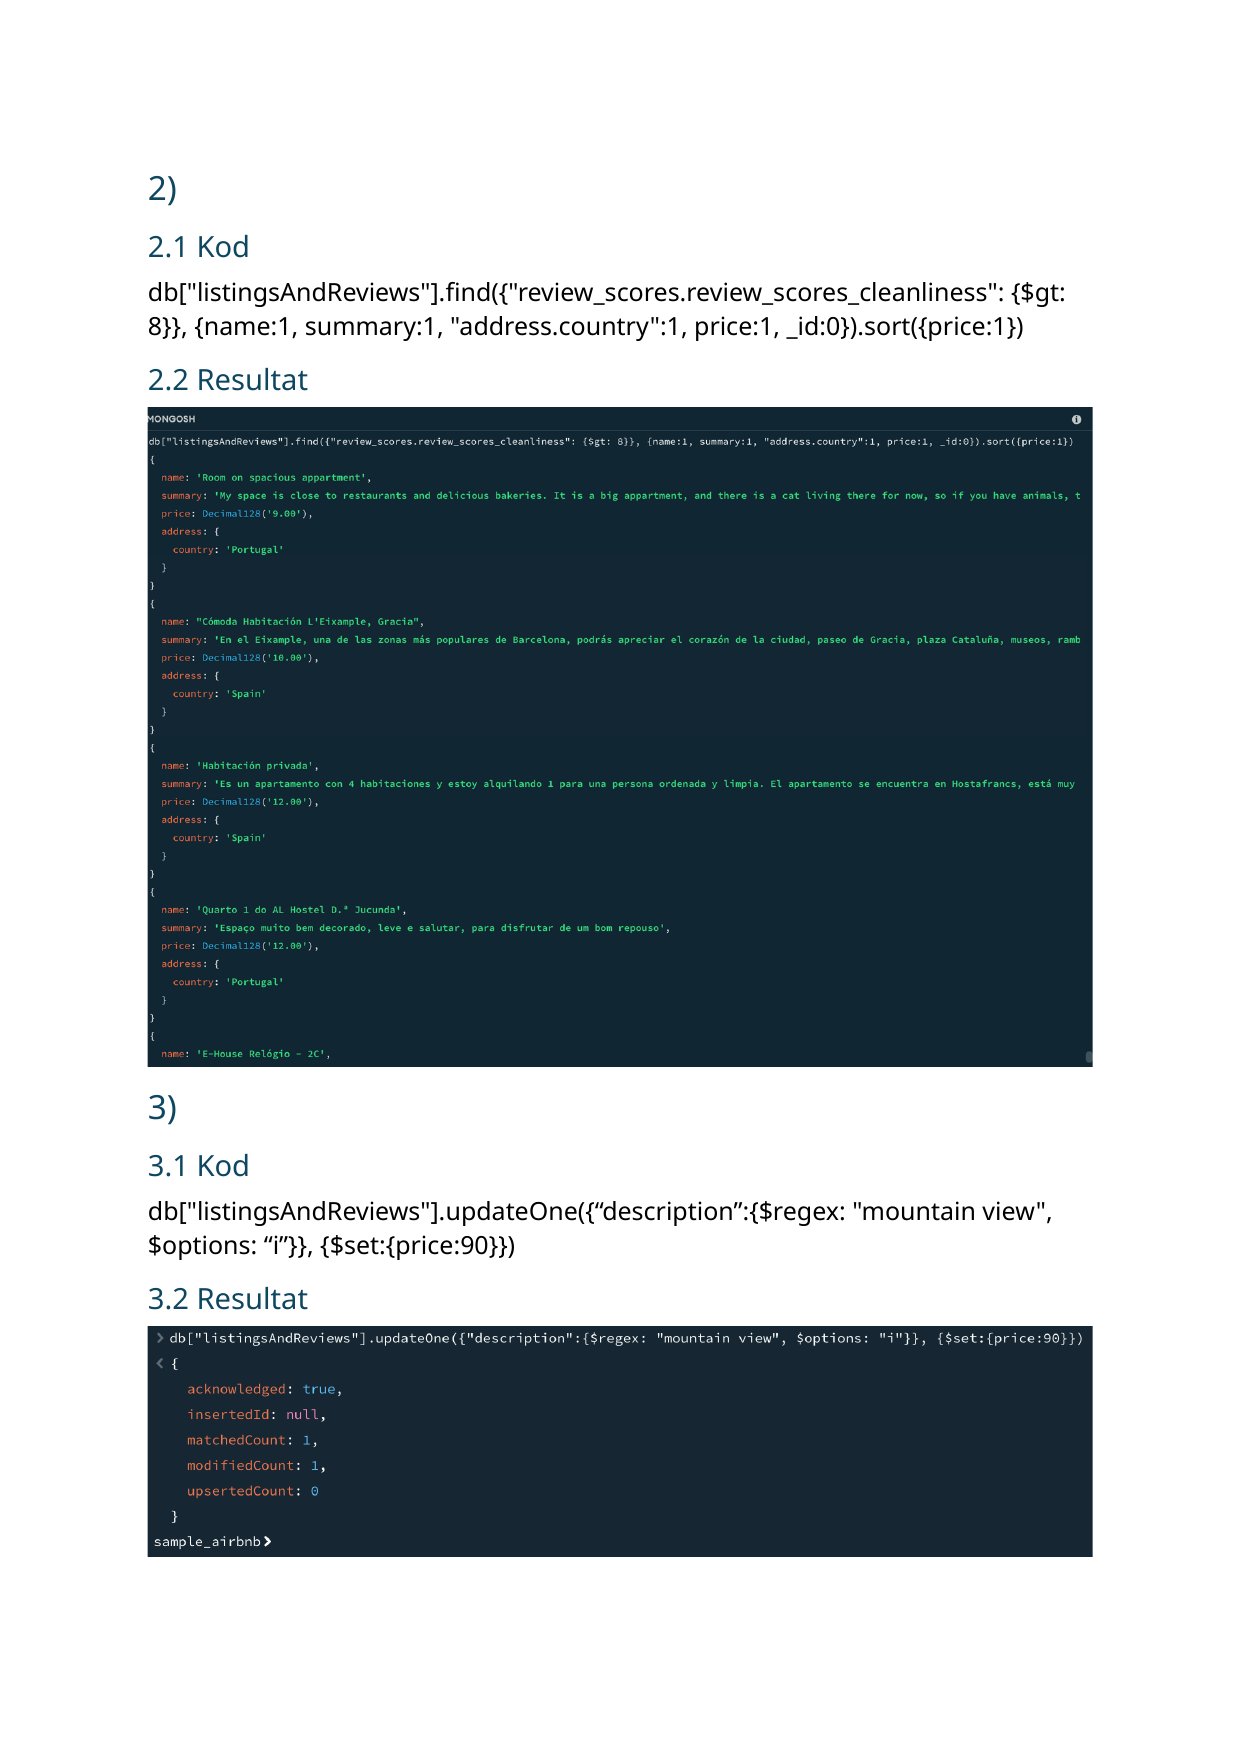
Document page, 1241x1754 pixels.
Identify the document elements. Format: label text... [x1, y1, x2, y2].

subtitle 3.2 Resultat [148, 1278, 1093, 1318]
subtitle 3) [148, 1084, 1093, 1129]
subtitle 3.1 Kod [148, 1146, 1093, 1185]
picture [147, 407, 1093, 1067]
subtitle 2.2 Resultat [148, 359, 1093, 399]
text db["listingsAndReviews"].find({"review_scores.review_scores_cleanliness": {$gt: 8}}, {name:1, summary:1, "address.country":1, price:1, _id:0}).sort({price:1}) [148, 274, 1093, 342]
subtitle 2.1 Kod [148, 226, 1093, 266]
picture [147, 1326, 1093, 1557]
text db["listingsAndReviews"].updateOne({“description”:{$regex: "mountain view", $options: “i”}}, {$set:{price:90}}) [148, 1194, 1093, 1262]
subtitle 2) [148, 164, 1093, 210]
